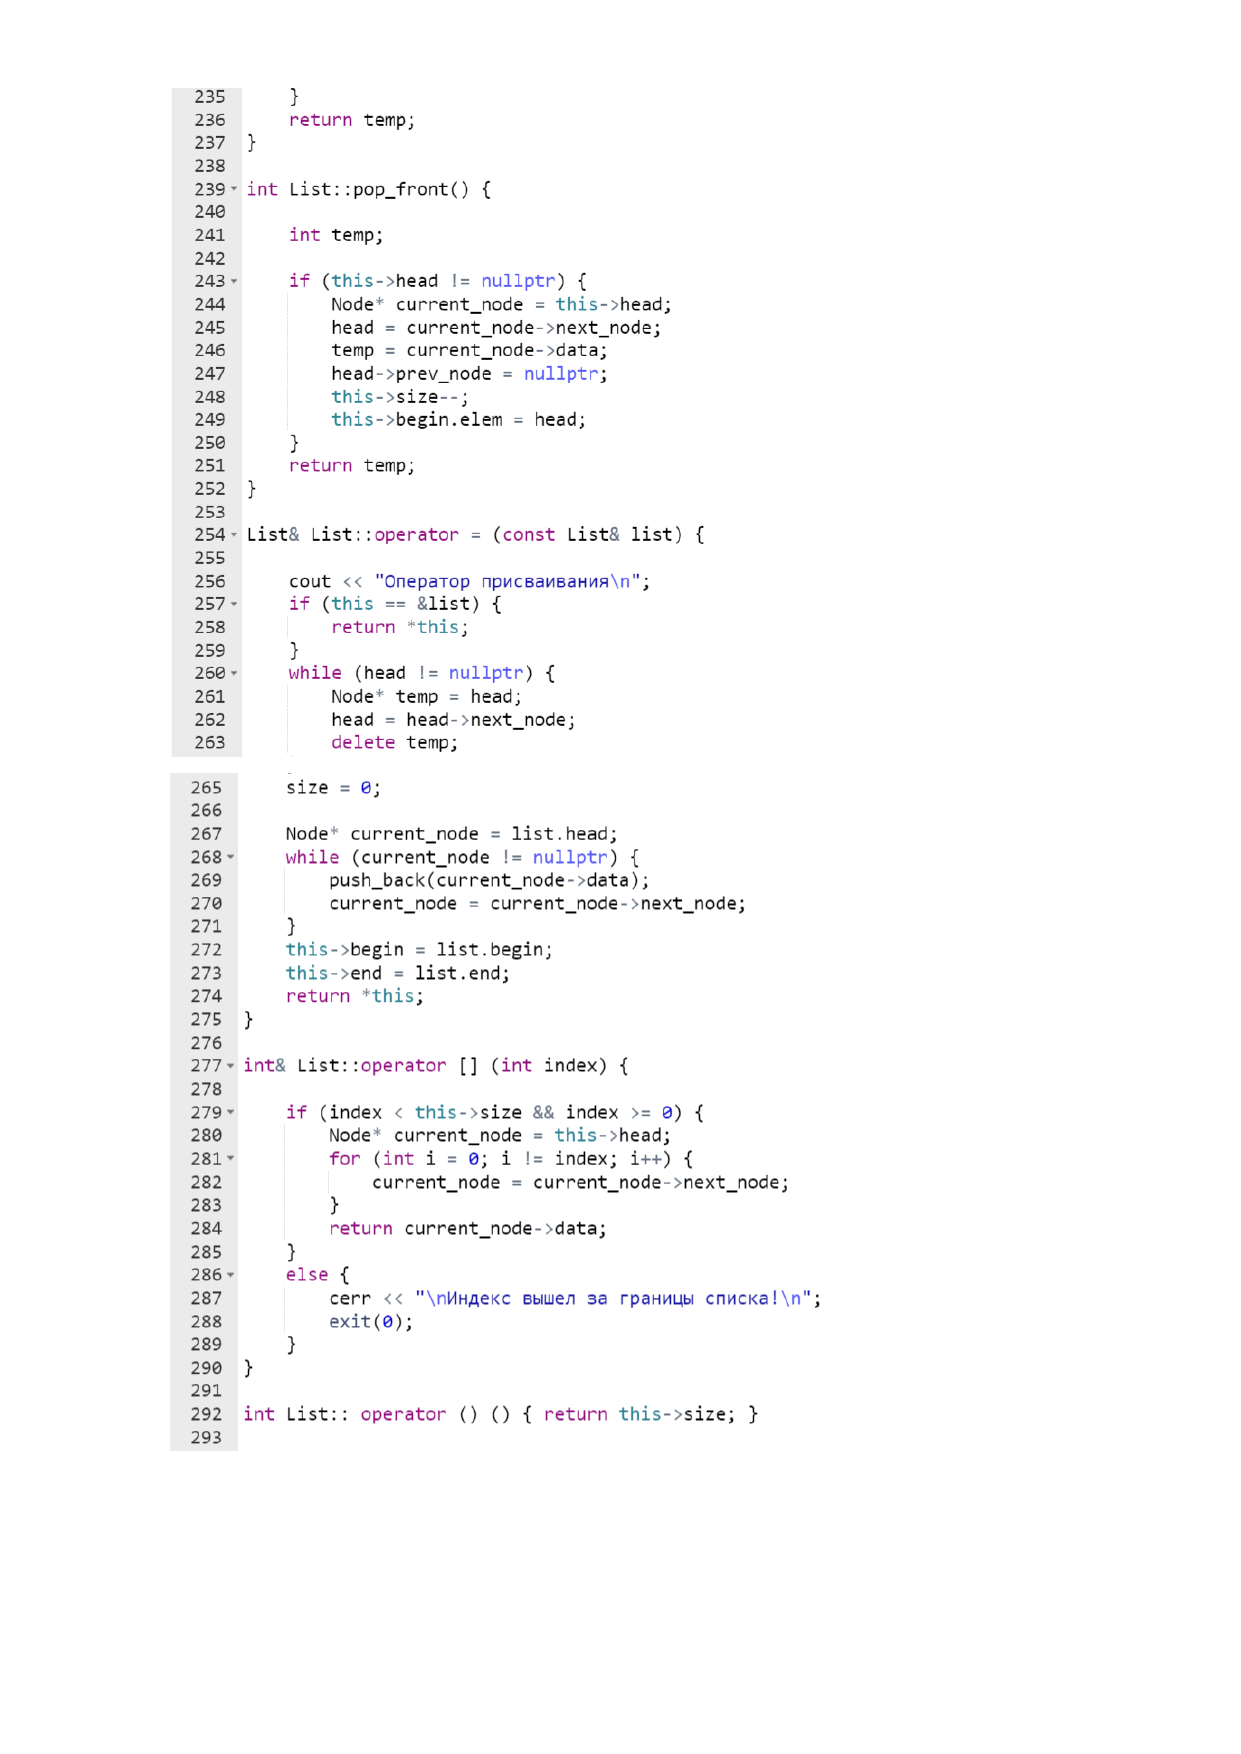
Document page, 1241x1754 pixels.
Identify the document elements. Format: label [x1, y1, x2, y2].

picture [170, 773, 1100, 1451]
picture [171, 88, 1099, 757]
